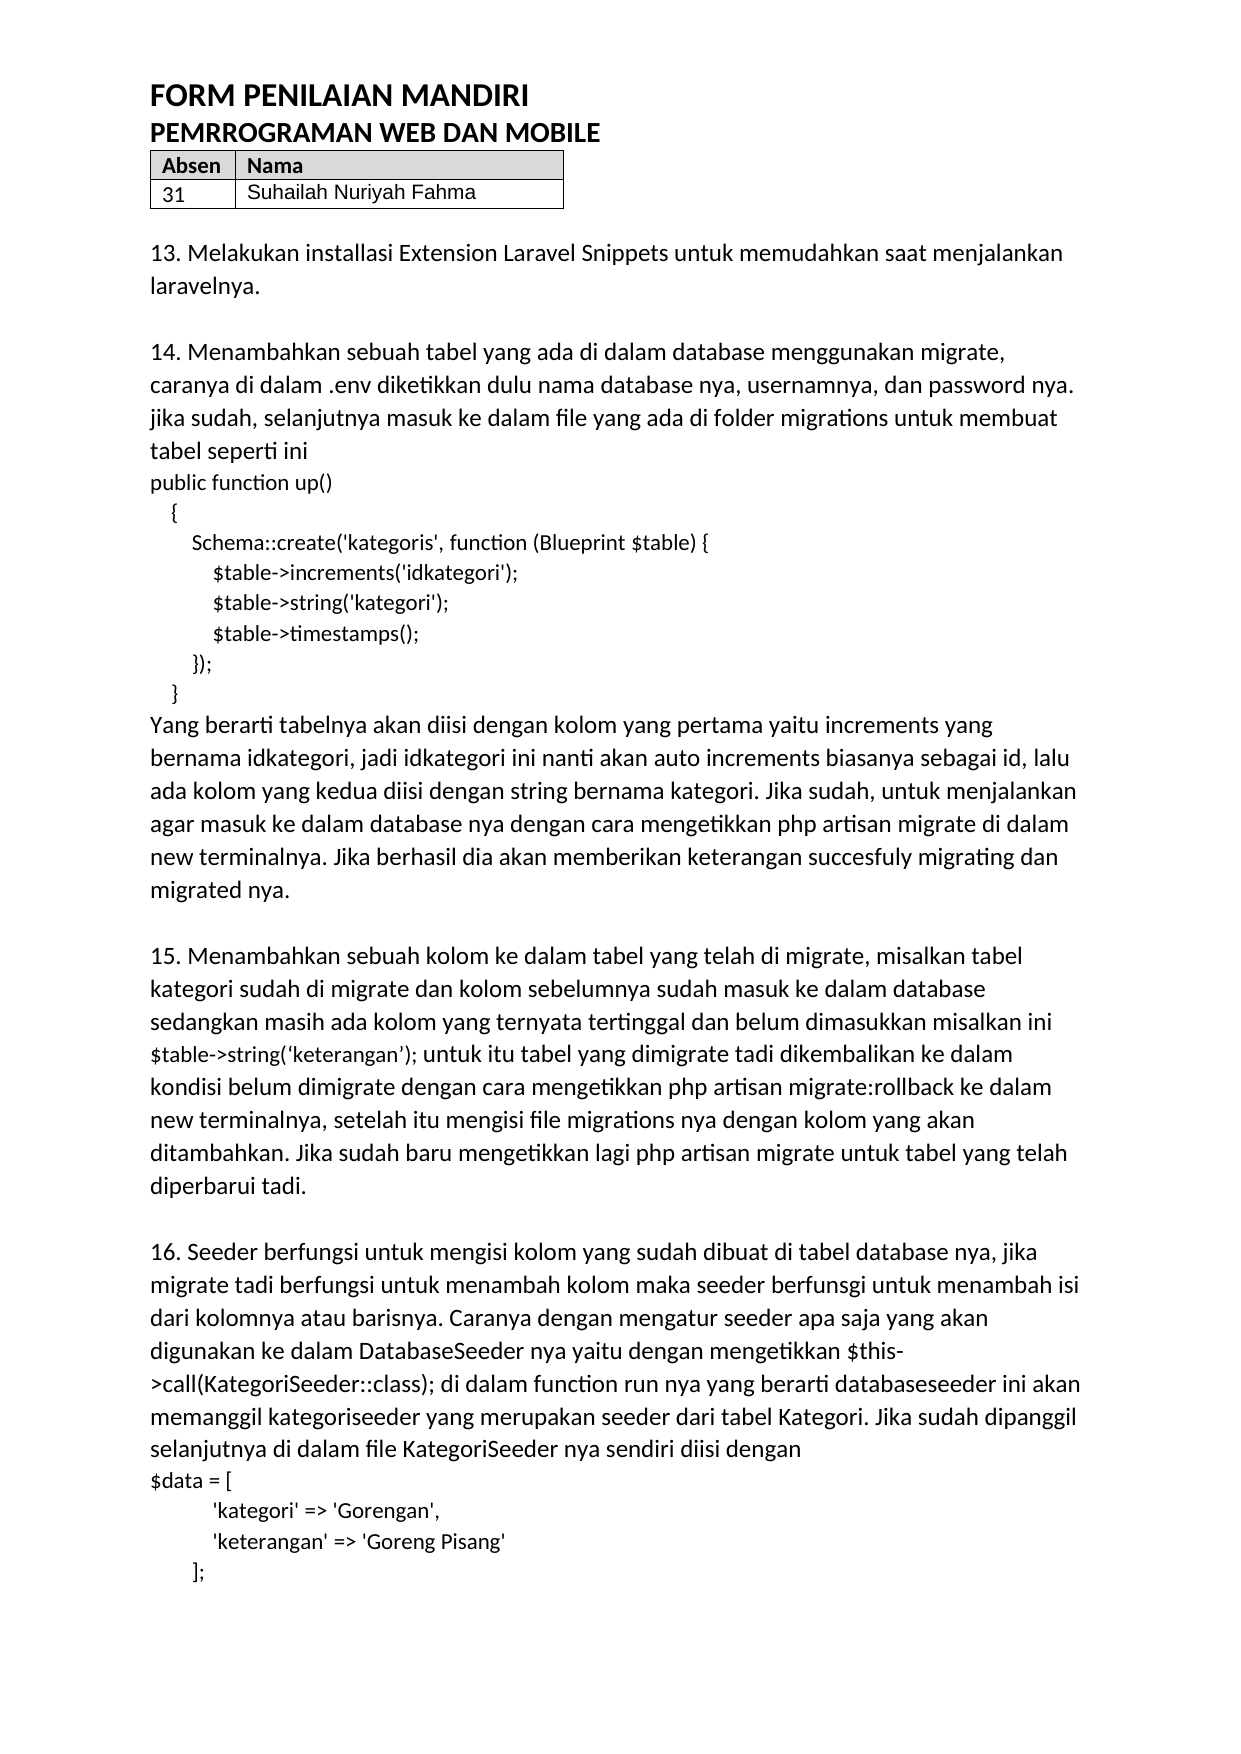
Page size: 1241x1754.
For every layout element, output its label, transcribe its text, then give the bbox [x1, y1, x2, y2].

text $table->increments('idkategori'); [150, 558, 1090, 586]
text ]; [150, 1557, 1090, 1585]
text public function up() [150, 468, 1090, 496]
text Schema::create('kategoris', function (Blueprint $table) { [150, 528, 1090, 556]
text $table->string('kategori'); [150, 588, 1090, 617]
text Yang berarti tabelnya akan diisi dengan kolom yang pertama yaitu increments yang bernama idkategori, jadi idkategori ini nanti akan auto increments biasanya sebagai id, lalu ada kolom yang kedua diisi dengan string bernama kategori. Jika sudah, untuk menjalankan agar masuk ke dalam database nya dengan cara mengetikkan php artisan migrate di dalam new terminalnya. Jika berhasil dia akan memberikan keterangan succesfuly migrating dan migrated nya. [150, 709, 1090, 904]
text 'kategori' => 'Gorengan', [150, 1497, 1090, 1525]
text $data = [ [150, 1466, 1090, 1494]
text } [150, 679, 1090, 707]
text 16. Seeder berfungsi untuk mengisi kolom yang sudah dibuat di tabel database nya, jika migrate tadi berfungsi untuk menambah kolom maka seeder berfunsgi untuk menambah isi dari kolomnya atau barisnya. Caranya dengan mengatur seeder apa saja yang akan digunakan ke dalam DatabaseSeeder nya yaitu dengan mengetikkan $this->call(KategoriSeeder::class); di dalam function run nya yang berarti databaseseeder ini akan memanggil kategoriseeder yang merupakan seeder dari tabel Kategori. Jika sudah dipanggil selanjutnya di dalam file KategoriSeeder nya sendiri diisi dengan [150, 1236, 1090, 1464]
text { [150, 498, 1090, 526]
text 15. Menambahkan sebuah kolom ke dalam tabel yang telah di migrate, misalkan tabel kategori sudah di migrate dan kolom sebelumnya sudah masuk ke dalam database sedangkan masih ada kolom yang ternyata tertinggal dan belum dimasukkan misalkan ini $table->string(‘keterangan’); untuk itu tabel yang dimigrate tadi dikembalikan ke dalam kondisi belum dimigrate dengan cara mengetikkan php artisan migrate:rollback ke dalam new terminalnya, setelah itu mengisi file migrations nya dengan kolom yang akan ditambahkan. Jika sudah baru mengetikkan lagi php artisan migrate untuk tabel yang telah diperbarui tadi. [150, 940, 1090, 1201]
text 14. Menambahkan sebuah tabel yang ada di dalam database menggunakan migrate, caranya di dalam .env diketikkan dulu nama database nya, usernamnya, dan password nya. jika sudah, selanjutnya masuk ke dalam file yang ada di folder migrations untuk membuat tabel seperti ini [150, 336, 1090, 465]
text 'keterangan' => 'Goreng Pisang' [150, 1527, 1090, 1555]
text }); [150, 649, 1090, 677]
text 13. Melakukan installasi Extension Laravel Snippets untuk memudahkan saat menjalankan laravelnya. [150, 237, 1090, 301]
text $table->timestamps(); [150, 619, 1090, 647]
